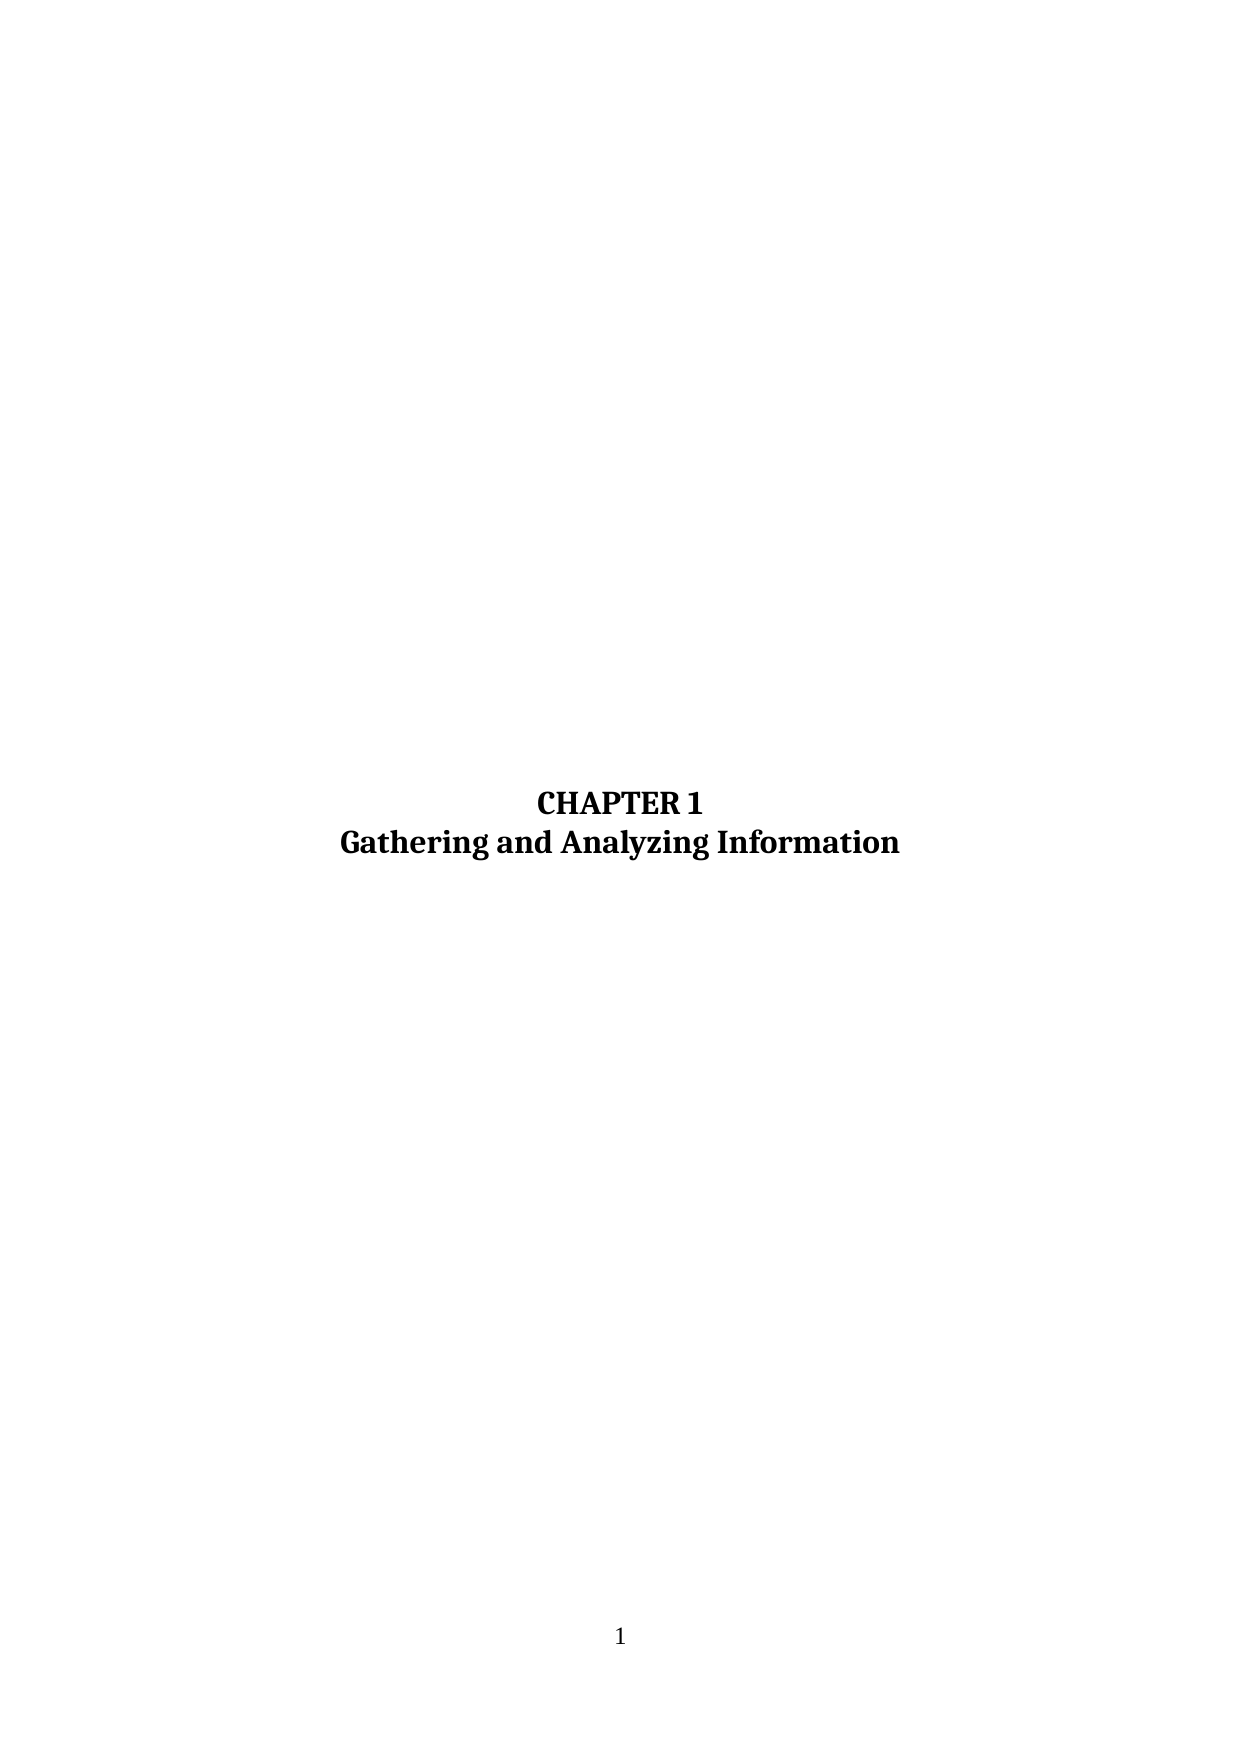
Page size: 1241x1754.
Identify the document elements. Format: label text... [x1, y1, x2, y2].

subtitle CHAPTER 1 Gathering and Analyzing Information [180, 785, 1060, 861]
